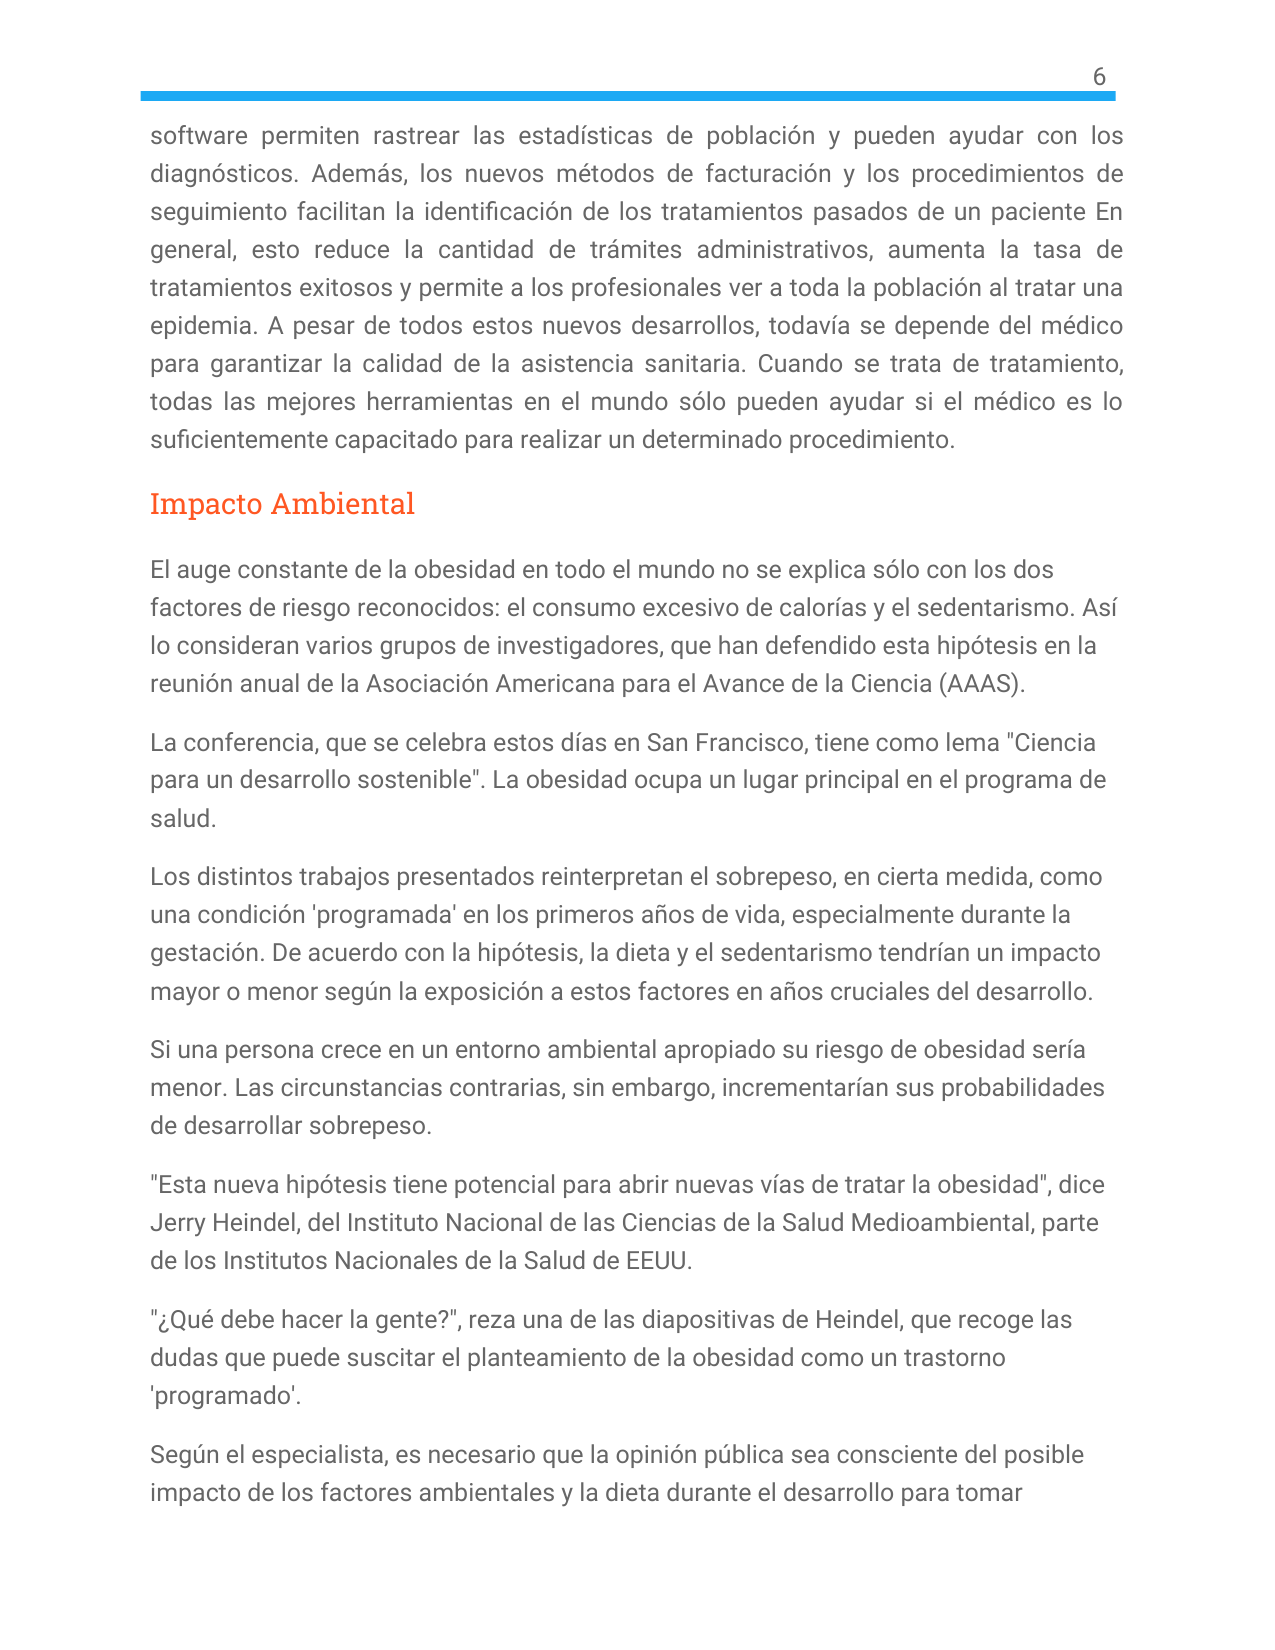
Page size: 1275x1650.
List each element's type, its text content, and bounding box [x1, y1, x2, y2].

text La conferencia, que se celebra estos días en San Francisco, tiene como lema "Ciencia para un desarrollo sostenible". La obesidad ocupa un lugar principal en el programa de salud. [150, 728, 1125, 833]
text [150, 1440, 1125, 1507]
picture [140, 91, 1116, 101]
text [150, 121, 1125, 454]
text Si una persona crece en un entorno ambiental apropiado su riesgo de obesidad sería menor. Las circunstancias contrarias, sin embargo, incrementarían sus probabilidades de desarrollar sobrepeso. [150, 1036, 1125, 1141]
text Los distintos trabajos presentados reinterpretan el sobrepeso, en cierta medida, como una condición 'programada' en los primeros años de vida, especialmente durante la gestación. De acuerdo con la hipótesis, la dieta y el sedentarismo tendrían un impacto mayor o menor según la exposición a estos factores en años cruciales del desarrollo. [150, 863, 1125, 1006]
text El auge constante de la obesidad en todo el mundo no se explica sólo con los dos factores de riesgo reconocidos: el consumo excesivo de calorías y el sedentarismo. Así lo consideran varios grupos de investigadores, que han defendido esta hipótesis en la reunión anual de la Asociación Americana para el Avance de la Ciencia (AAAS). [150, 555, 1125, 698]
text Impacto Ambiental [150, 484, 1125, 522]
text "¿Qué debe hacer la gente?", reza una de las diapositivas de Heindel, que recoge las dudas que puede suscitar el planteamiento de la obesidad como un trastorno 'programado'. [150, 1305, 1125, 1411]
text "Esta nueva hipótesis tiene potencial para abrir nuevas vías de tratar la obesidad", dice Jerry Heindel, del Instituto Nacional de las Ciencias de la Salud Medioambiental, parte de los Institutos Nacionales de la Salud de EEUU. [150, 1170, 1125, 1276]
